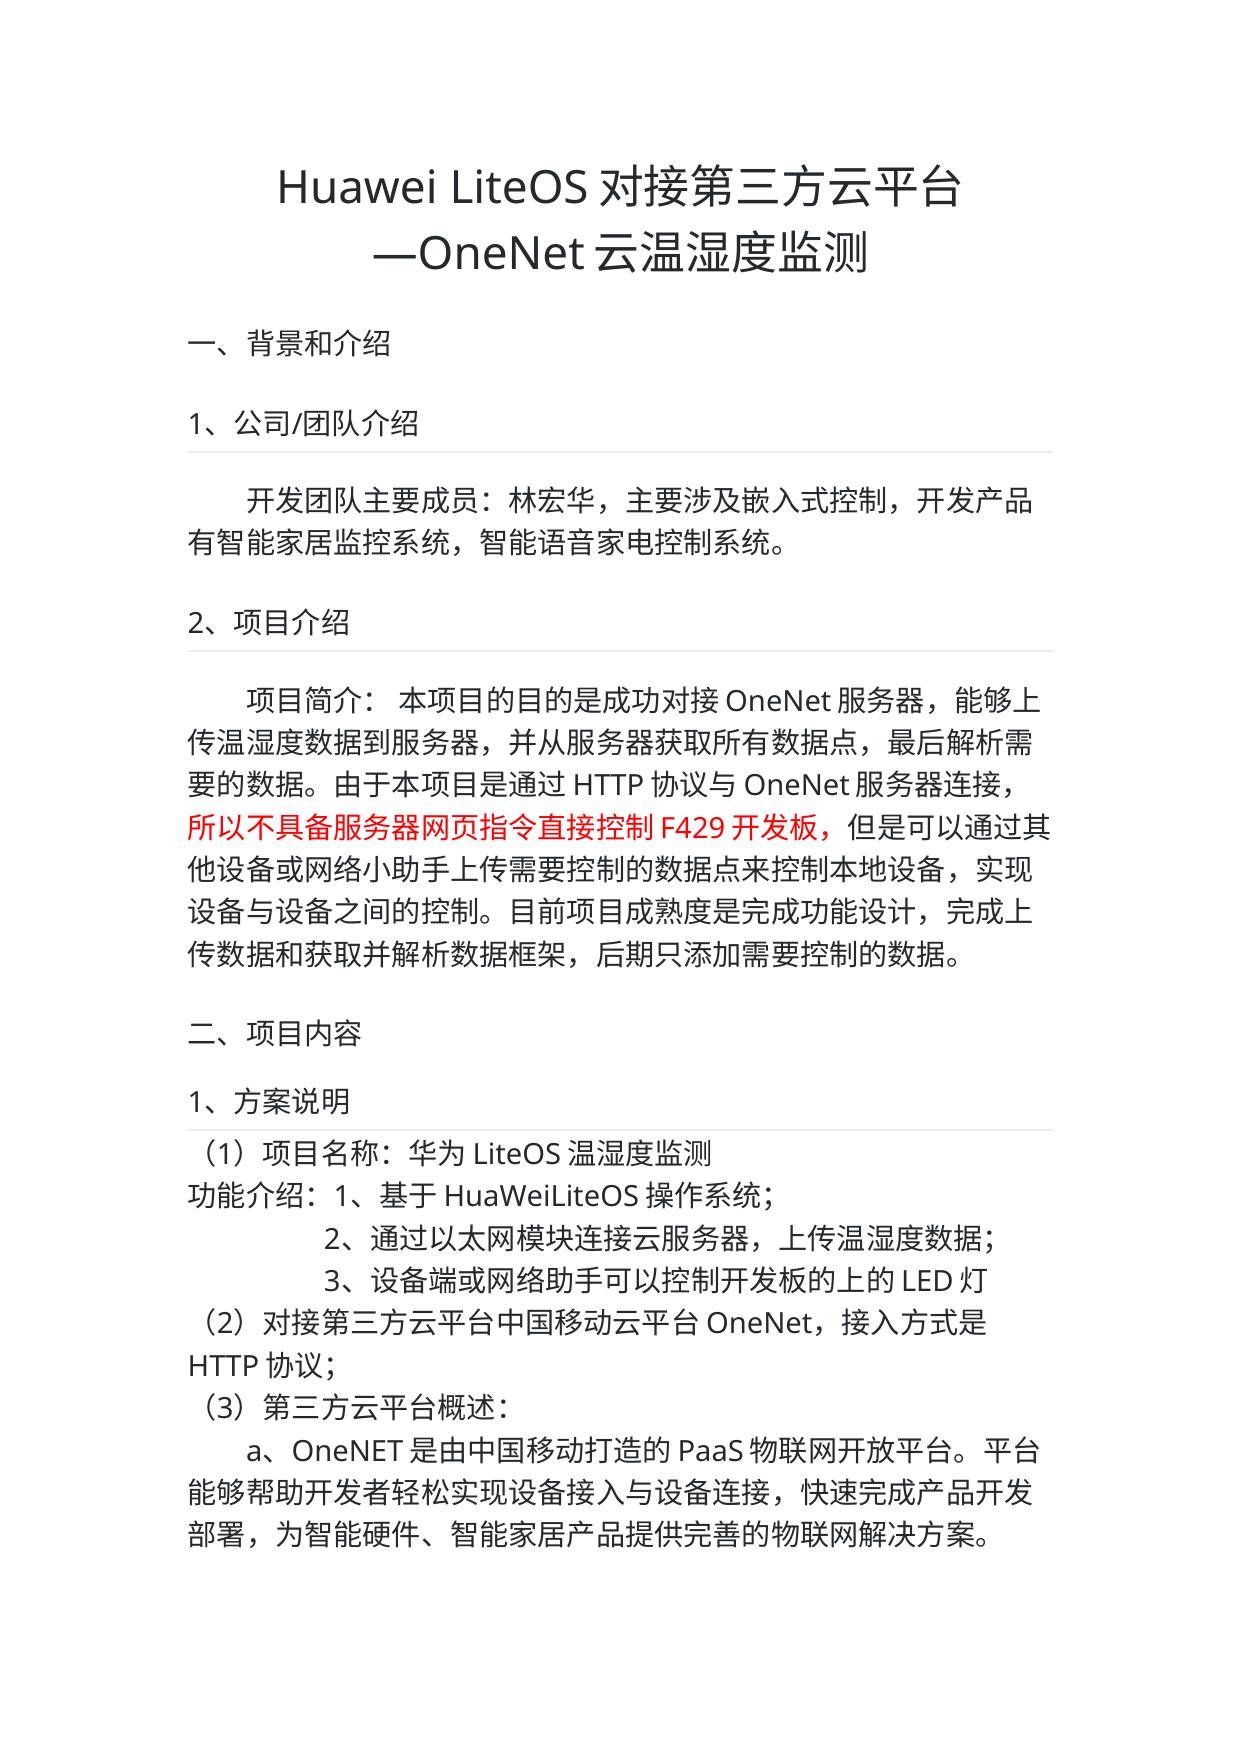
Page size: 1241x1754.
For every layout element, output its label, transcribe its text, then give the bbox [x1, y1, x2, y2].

text 3、设备端或网络助手可以控制开发板的上的LED灯 [187, 1258, 1053, 1300]
text （2）对接第三方云平台中国移动云平台OneNet，接入方式是HTTP协议； [187, 1300, 1053, 1385]
text 开发团队主要成员：林宏华，主要涉及嵌入式控制，开发产品有智能家居监控系统，智能语音家电控制系统。 [187, 478, 1053, 562]
text 2、通过以太网模块连接云服务器，上传温湿度数据； [187, 1215, 1053, 1258]
text —OneNet云温湿度监测 [187, 217, 1053, 283]
text 1、公司/团队介绍 [187, 400, 1053, 453]
text 项目简介： 本项目的目的是成功对接OneNet服务器，能够上传温湿度数据到服务器，并从服务器获取所有数据点，最后解析需要的数据。由于本项目是通过HTTP协议与OneNet服务器连接，所以不具备服务器网页指令直接控制F429开发板，但是可以通过其他设备或网络小助手上传需要控制的数据点来控制本地设备，实现设备与设备之间的控制。目前项目成熟度是完成功能设计，完成上传数据和获取并解析数据框架，后期只添加需要控制的数据。 [187, 677, 1053, 973]
text 1、方案说明 [187, 1078, 1053, 1131]
text Huawei LiteOS对接第三方云平台 [187, 150, 1053, 217]
text 2、项目介绍 [187, 600, 1053, 652]
text （3）第三方云平台概述： [187, 1385, 1053, 1427]
text 一、背景和介绍 [187, 321, 1053, 363]
text 二、项目内容 [187, 1011, 1053, 1053]
text 功能介绍：1、基于HuaWeiLiteOS操作系统； [187, 1173, 1053, 1215]
text （1）项目名称：华为LiteOS温湿度监测 [187, 1131, 1053, 1173]
text a、OneNET是由中国移动打造的PaaS物联网开放平台。平台能够帮助开发者轻松实现设备接入与设备连接，快速完成产品开发部署，为智能硬件、智能家居产品提供完善的物联网解决方案。 [187, 1427, 1053, 1554]
